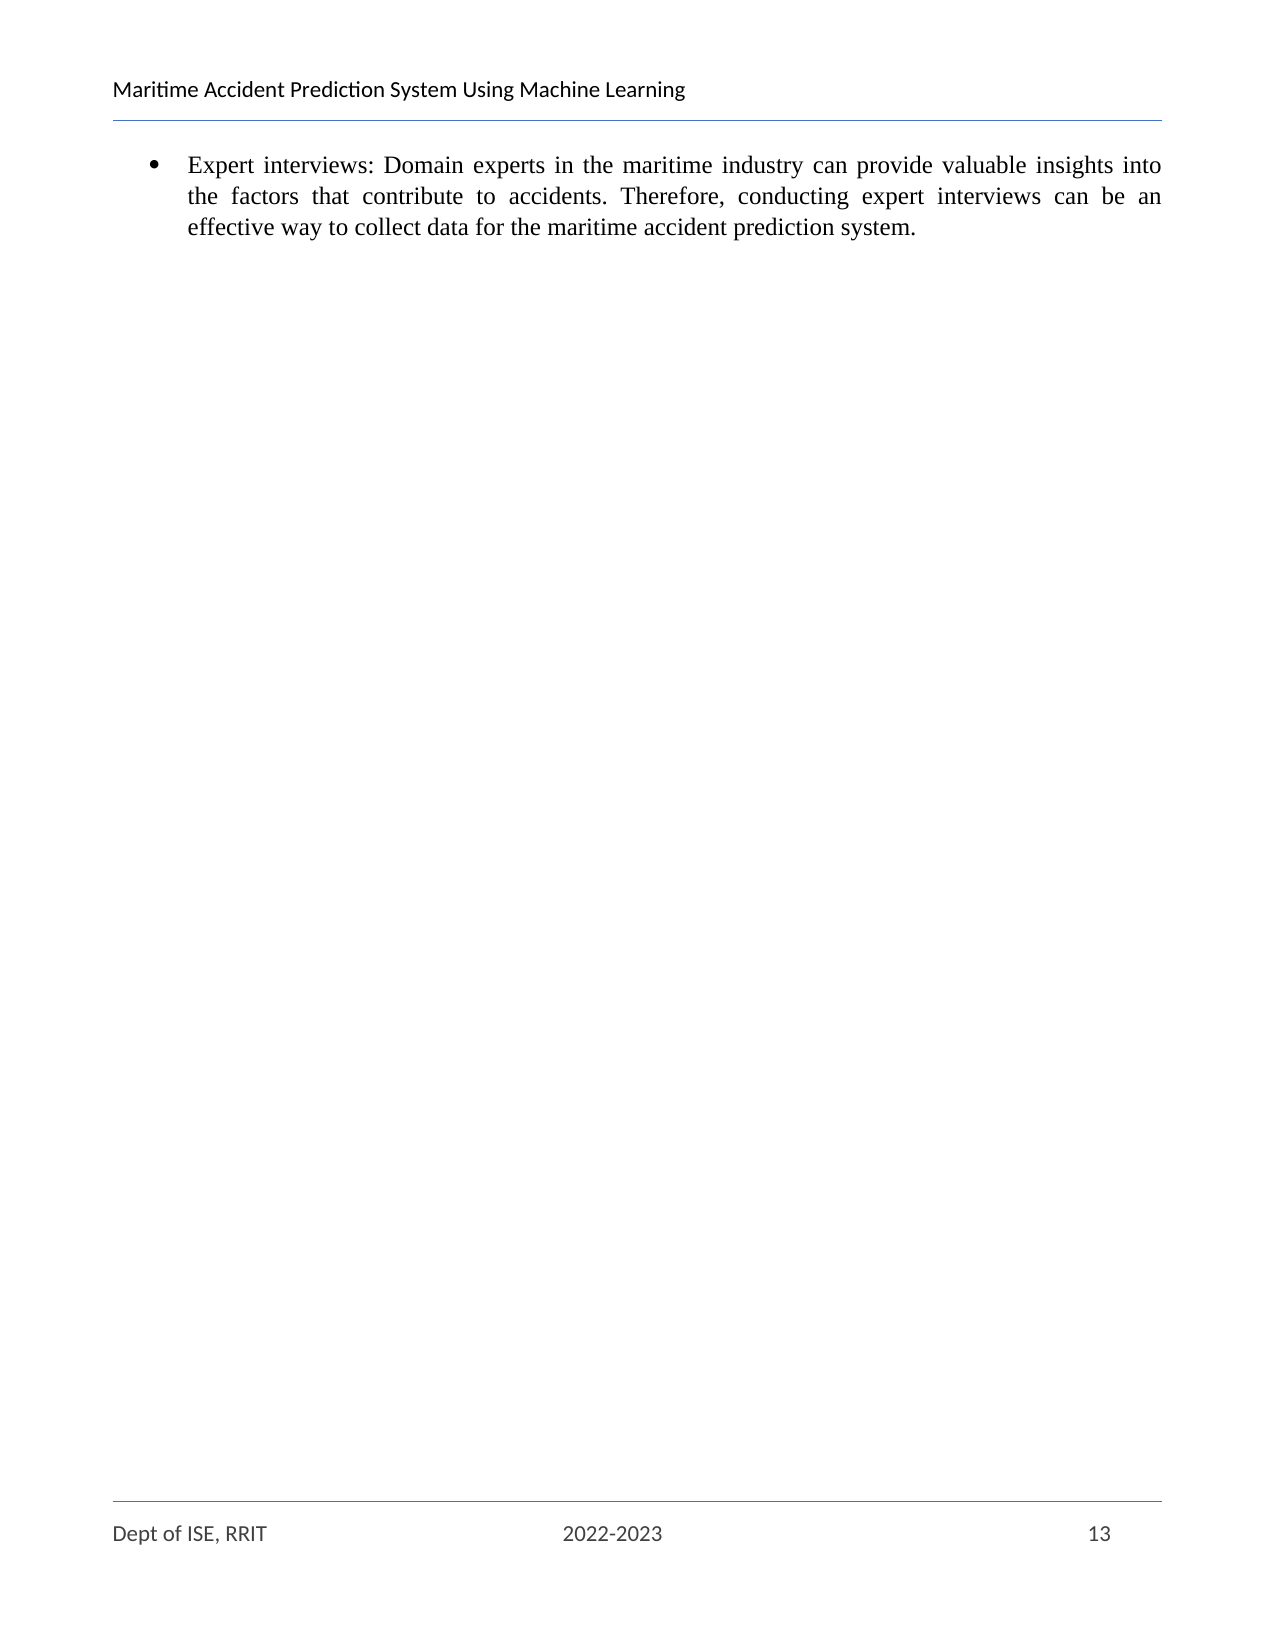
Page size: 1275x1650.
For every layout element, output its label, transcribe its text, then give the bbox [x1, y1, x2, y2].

list Expert interviews: Domain experts in the maritime industry can provide valuable insights into the factors that contribute to accidents. Therefore, conducting expert interviews can be an effective way to collect data for the maritime accident prediction system. [150, 150, 1162, 241]
